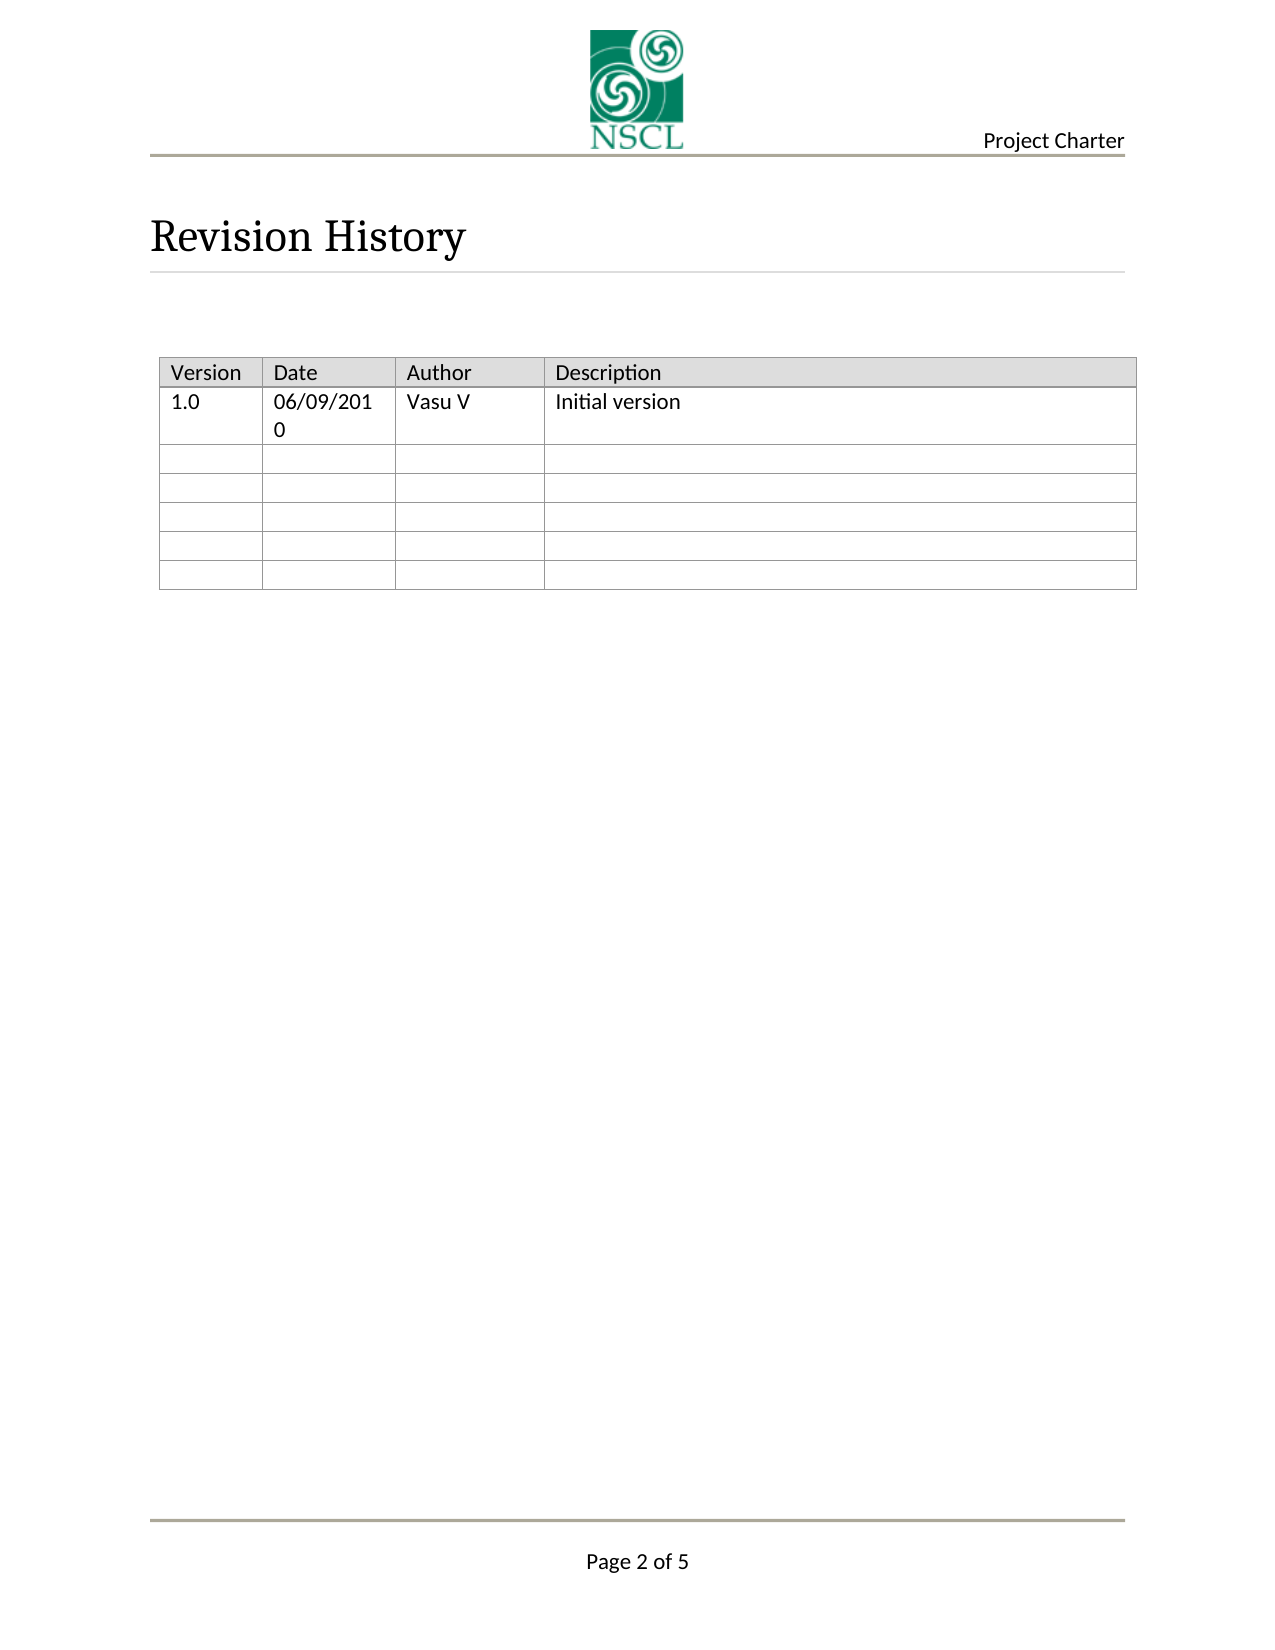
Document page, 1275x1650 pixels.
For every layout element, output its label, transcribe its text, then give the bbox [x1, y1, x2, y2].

table_header Description [545, 358, 1136, 386]
table_header Version [160, 358, 262, 386]
table_cell [545, 561, 1136, 589]
table_cell [545, 474, 1136, 502]
table_cell Vasu V [396, 388, 544, 443]
table_cell 06/09/2010 [263, 388, 395, 443]
table_cell Initial version [545, 388, 1136, 443]
table_cell [160, 445, 262, 472]
table_cell [396, 561, 544, 589]
table_cell [545, 503, 1136, 531]
table_cell [263, 561, 395, 589]
table_cell [263, 474, 395, 502]
table_cell [396, 474, 544, 502]
table_cell [263, 503, 395, 531]
table_cell [160, 561, 262, 589]
table_cell [160, 474, 262, 502]
table_cell [263, 532, 395, 560]
table_cell [160, 532, 262, 560]
table_cell [545, 445, 1136, 472]
table_cell 1.0 [160, 388, 262, 443]
table_header Author [396, 358, 544, 386]
table_cell [396, 503, 544, 531]
picture [589, 30, 686, 149]
table_cell [396, 445, 544, 472]
table_cell [263, 445, 395, 472]
table_cell [545, 532, 1136, 560]
table_cell [396, 532, 544, 560]
table_header Date [263, 358, 395, 386]
table_cell [160, 503, 262, 531]
title Revision History [150, 210, 1125, 271]
